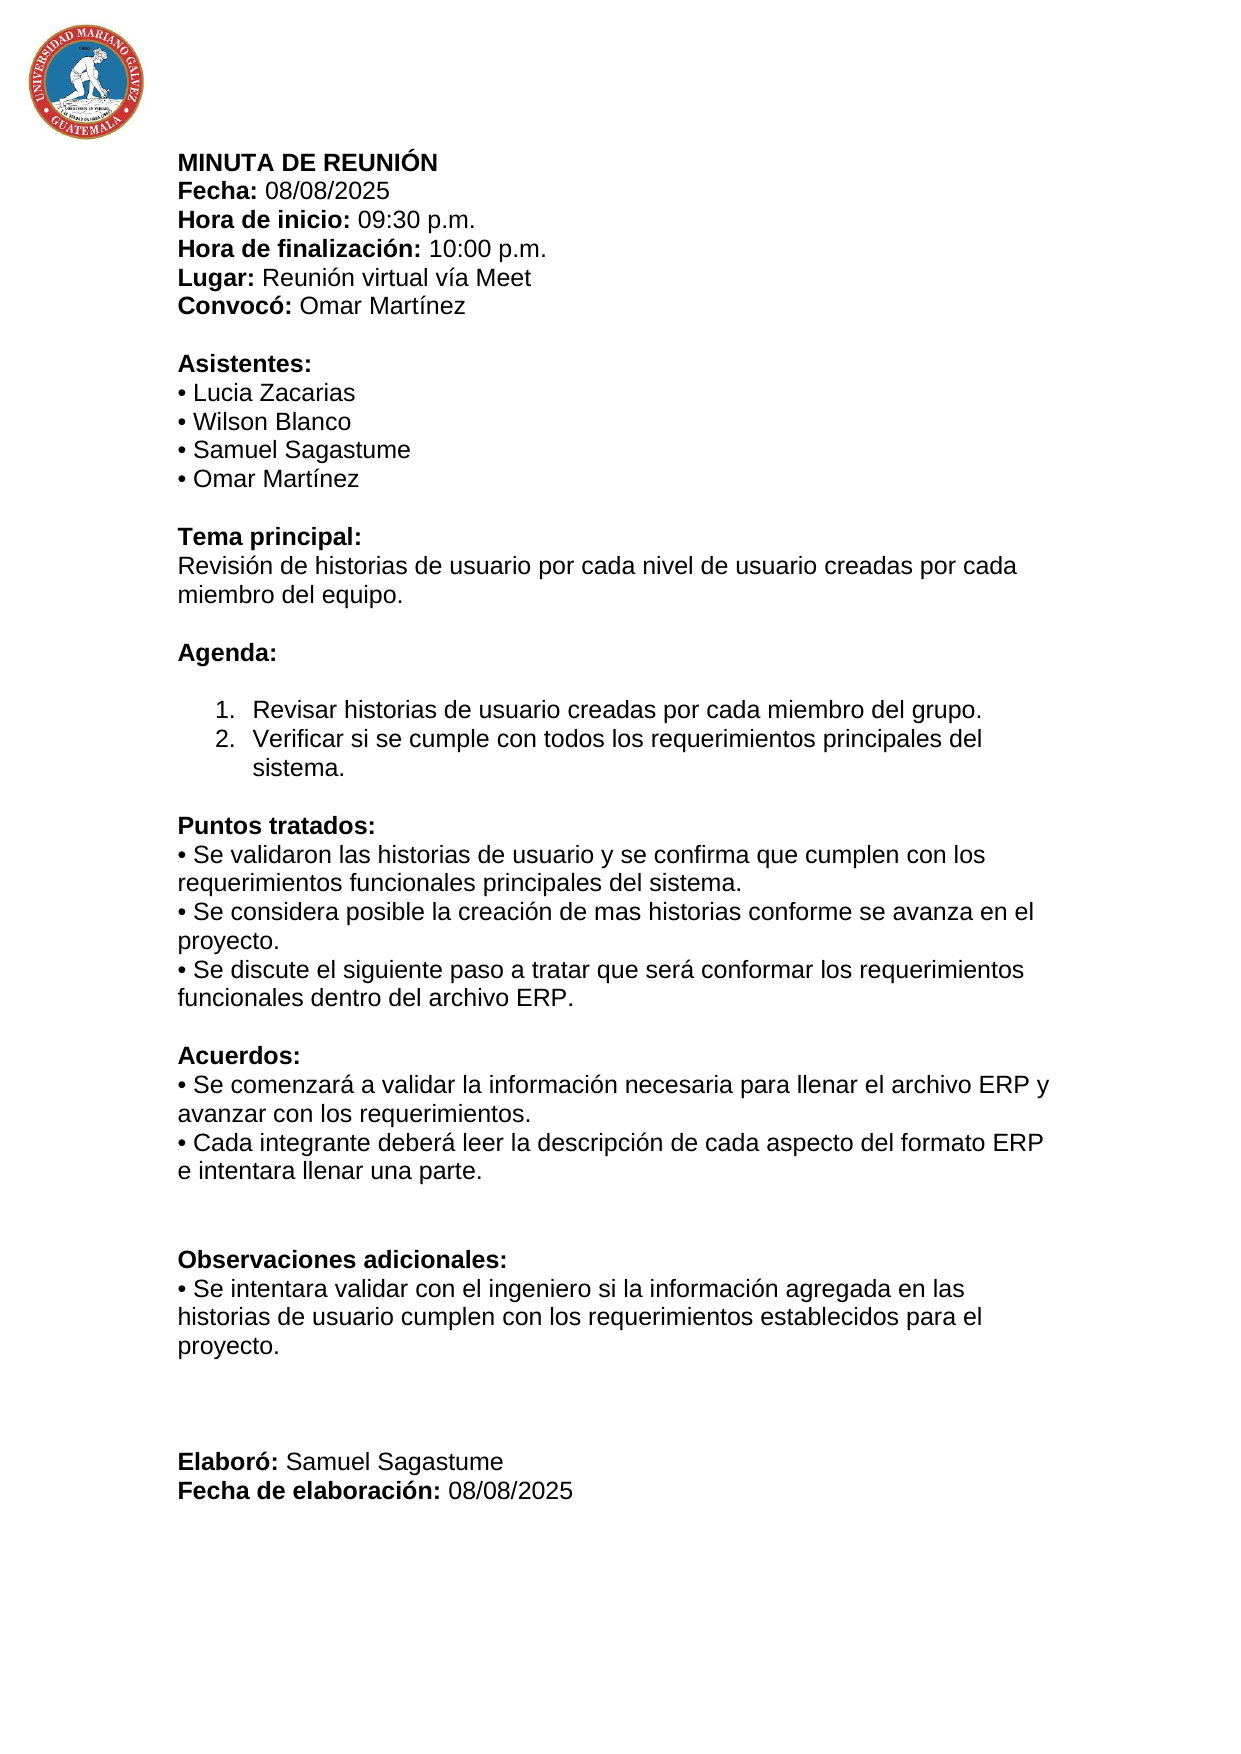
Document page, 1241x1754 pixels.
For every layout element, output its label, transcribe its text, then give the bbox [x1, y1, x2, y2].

text MINUTA DE REUNIÓN Fecha: 08/08/2025 Hora de inicio: 09:30 p.m. Hora de finalización: 10:00 p.m. Lugar: Reunión virtual vía Meet Convocó: Omar Martínez [177, 148, 1063, 320]
text Acuerdos: • Se comenzará a validar la información necesaria para llenar el archivo ERP y avanzar con los requerimientos. [177, 1041, 1063, 1128]
text • Cada integrante deberá leer la descripción de cada aspecto del formato ERP e intentara llenar una parte. [177, 1128, 1063, 1216]
text • Se discute el siguiente paso a tratar que será conformar los requerimientos funcionales dentro del archivo ERP. [177, 955, 1063, 1012]
text Puntos tratados: • Se validaron las historias de usuario y se confirma que cumplen con los requerimientos funcionales principales del sistema. [177, 811, 1063, 897]
list Verificar si se cumple con todos los requerimientos principales del sistema. [215, 724, 1063, 782]
list Revisar historias de usuario creadas por cada miembro del grupo. [215, 696, 1063, 724]
text Asistentes: • Lucia Zacarias • Wilson Blanco • Samuel Sagastume • Omar Martínez [177, 349, 1063, 493]
text Observaciones adicionales: • Se intentara validar con el ingeniero si la información agregada en las historias de usuario cumplen con los requerimientos establecidos para el proyecto. [177, 1245, 1063, 1360]
text • Se considera posible la creación de mas historias conforme se avanza en el proyecto. [177, 897, 1063, 955]
text Elaboró: Samuel Sagastume Fecha de elaboración: 08/08/2025 [177, 1447, 1063, 1504]
text Agenda: [177, 638, 1063, 666]
picture [13, 18, 159, 147]
text Tema principal: Revisión de historias de usuario por cada nivel de usuario creadas por cada miembro del equipo. [177, 522, 1063, 608]
